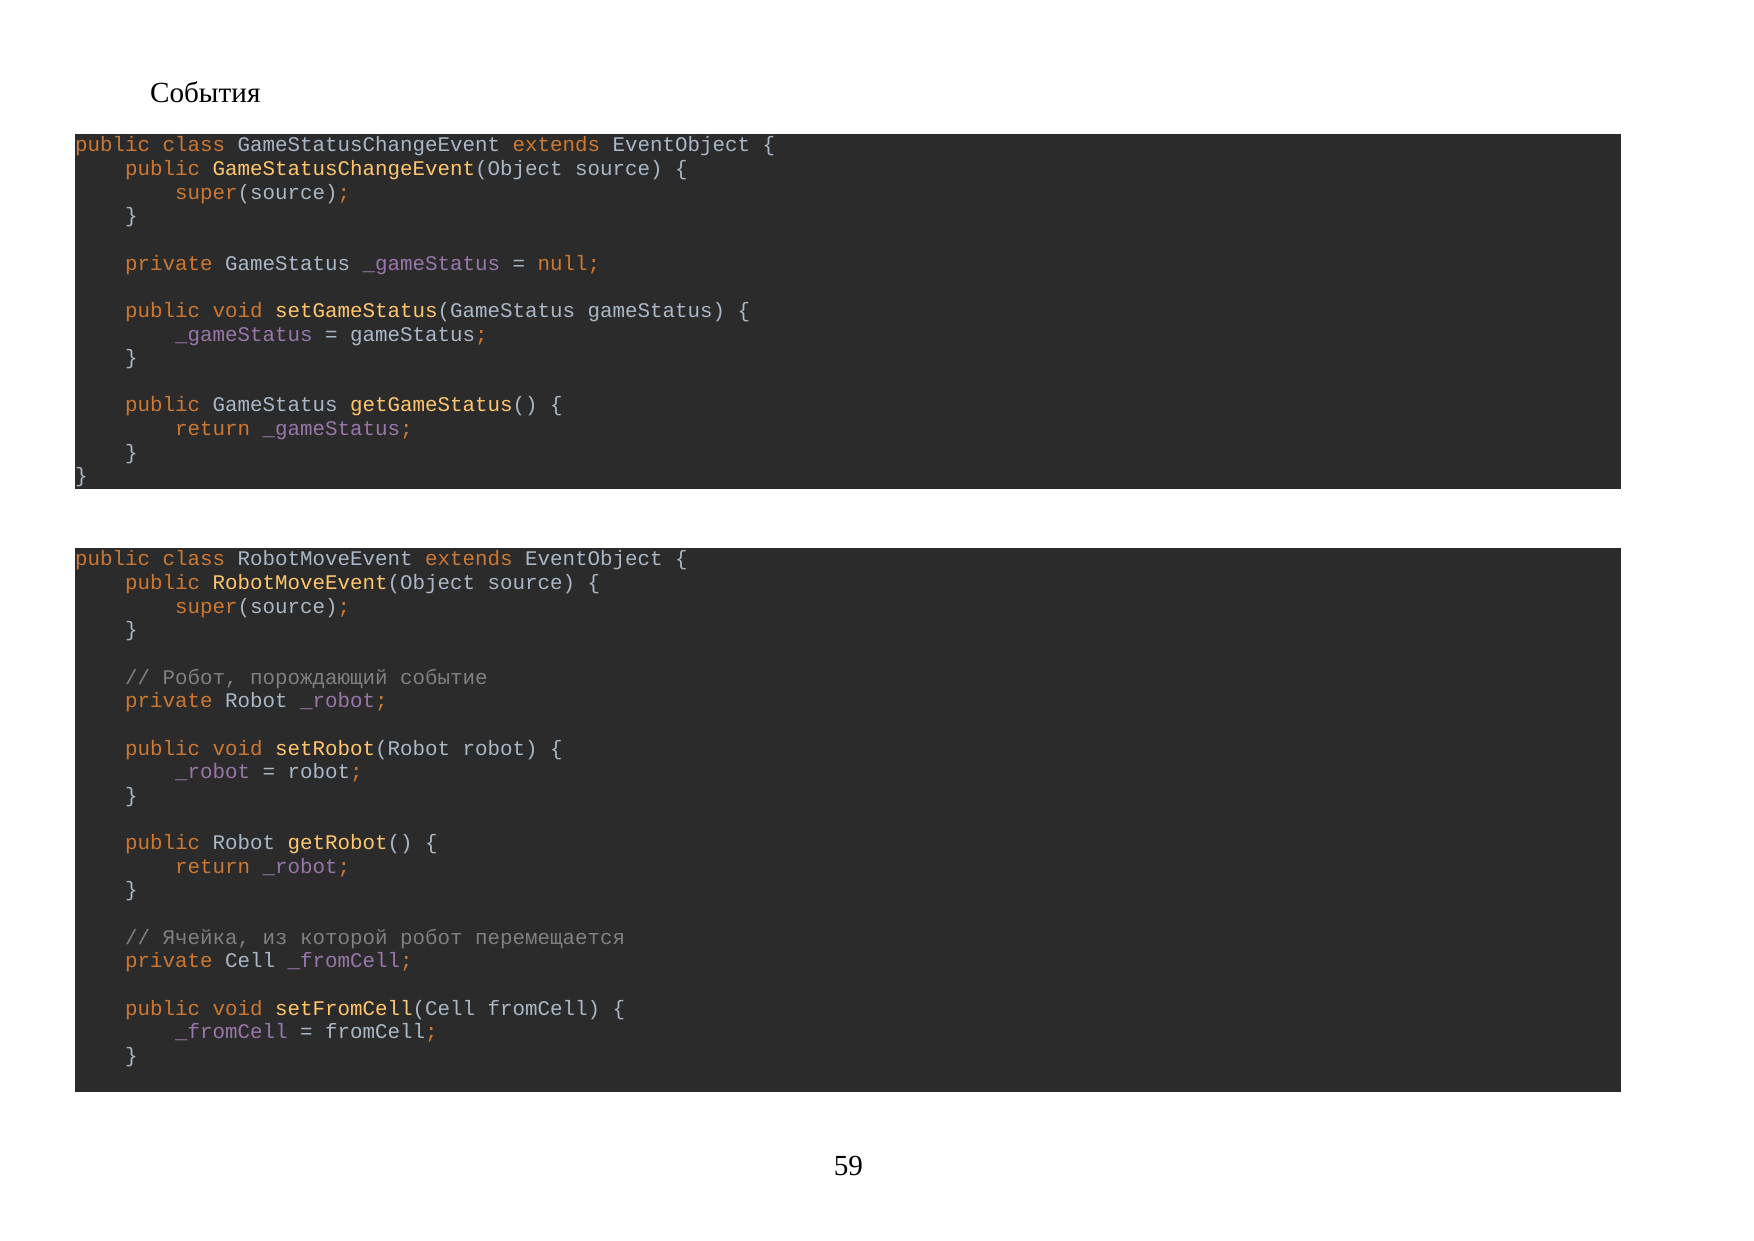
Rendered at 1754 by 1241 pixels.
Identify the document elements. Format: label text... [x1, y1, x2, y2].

text public class GameStatusChangeEvent extends EventObject { public GameStatusChangeEvent(Object source) { super(source); } private GameStatus _gameStatus = null; public void setGameStatus(GameStatus gameStatus) { _gameStatus = gameStatus; } public GameStatus getGameStatus() { return _gameStatus; } } [75, 134, 1621, 489]
text События [75, 75, 1621, 108]
